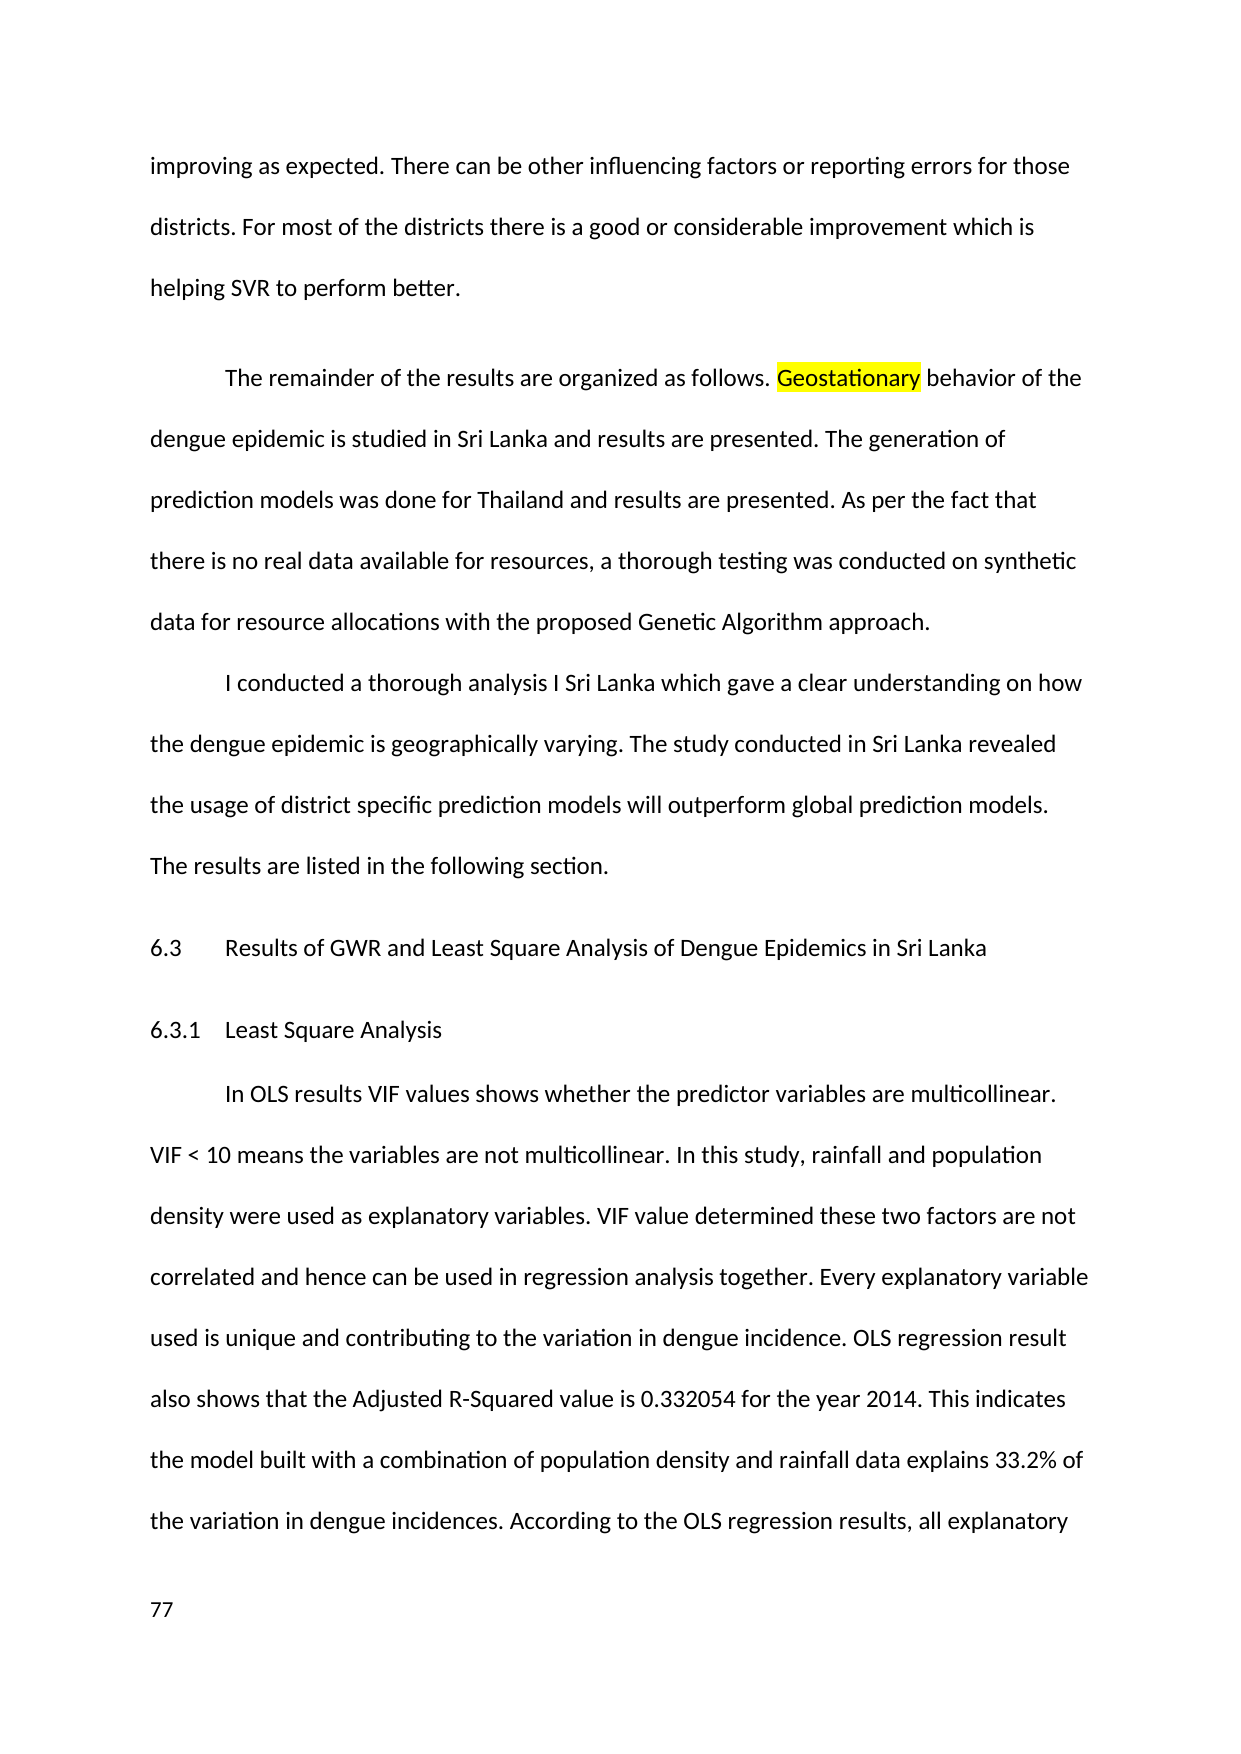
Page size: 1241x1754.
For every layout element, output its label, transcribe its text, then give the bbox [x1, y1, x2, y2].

subtitle 6.3.1 Least Square Analysis [150, 1014, 1090, 1044]
text I conducted a thorough analysis I Sri Lanka which gave a clear understanding on how the dengue epidemic is geographically varying. The study conducted in Sri Lanka revealed the usage of district specific prediction models will outperform global prediction models. The results are listed in the following section. [150, 667, 1090, 881]
subtitle 6.3 Results of GWR and Least Square Analysis of Dengue Epidemics in Sri Lanka [150, 932, 1090, 963]
text The remainder of the results are organized as follows. Geostationary behavior of the dengue epidemic is studied in Sri Lanka and results are presented. The generation of prediction models was done for Thailand and results are presented. As per the fact that there is no real data available for resources, a thorough testing was conducted on synthetic data for resource allocations with the proposed Genetic Algorithm approach. [150, 362, 1090, 637]
